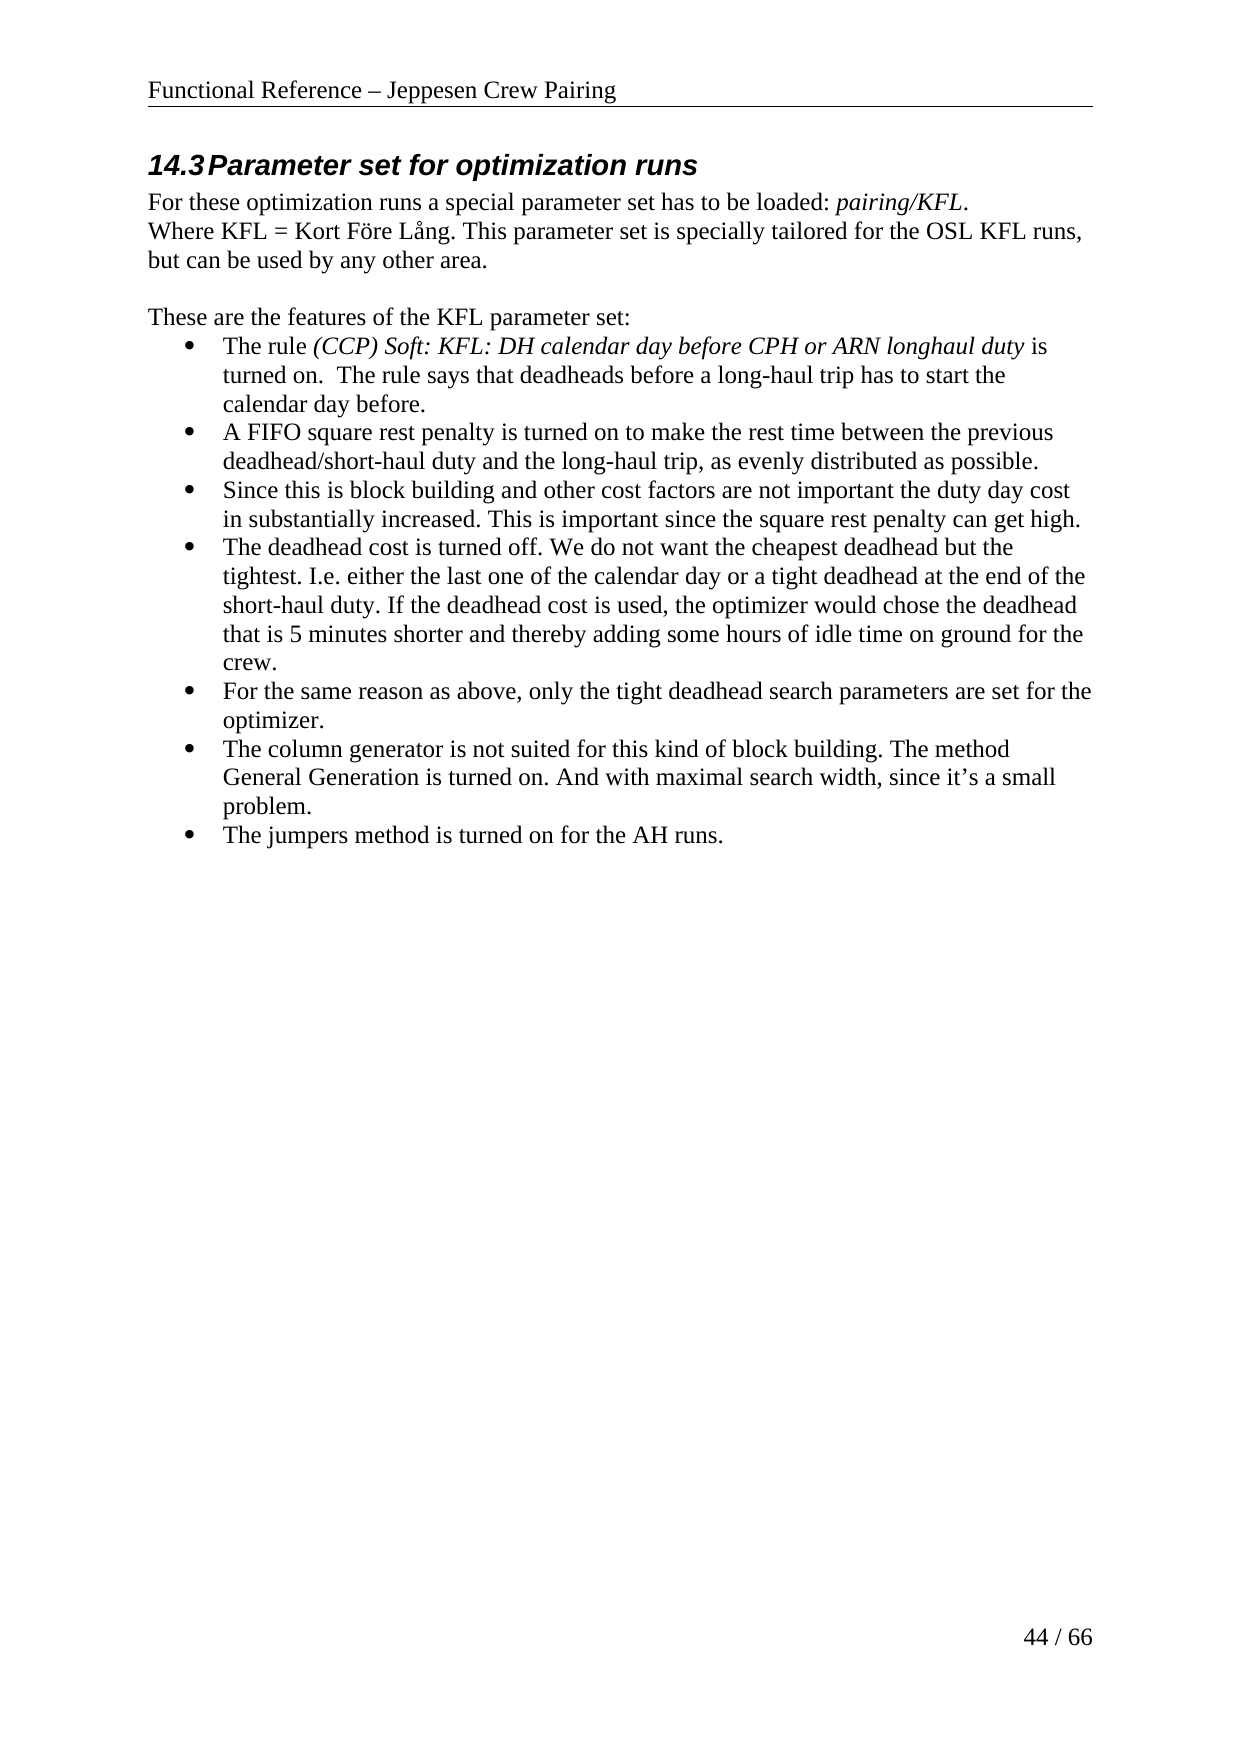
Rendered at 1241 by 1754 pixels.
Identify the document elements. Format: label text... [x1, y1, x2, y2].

list The jumpers method is turned on for the AH runs. [185, 820, 1093, 849]
subtitle Parameter set for optimization runs [148, 148, 1093, 181]
list For the same reason as above, only the tight deadhead search parameters are set for the optimizer. [185, 676, 1093, 734]
list The column generator is not suited for this kind of block building. The method General Generation is turned on. And with maximal search width, since it’s a small problem. [185, 734, 1093, 820]
text These are the features of the KFL parameter set: [148, 302, 1093, 331]
list A FIFO square rest penalty is turned on to make the rest time between the previous deadhead/short-haul duty and the long-haul trip, as evenly distributed as possible. [185, 417, 1093, 475]
text Where KFL = Kort Före Lång. This parameter set is specially tailored for the OSL KFL runs, but can be used by any other area. [148, 216, 1093, 274]
list Since this is block building and other cost factors are not important the duty day cost in substantially increased. This is important since the square rest penalty can get high. [185, 475, 1093, 532]
list The rule (CCP) Soft: KFL: DH calendar day before CPH or ARN longhaul duty is turned on. The rule says that deadheads before a long-haul trip has to start the calendar day before. [185, 331, 1093, 417]
text For these optimization runs a special parameter set has to be loaded: pairing/KFL. [148, 187, 1093, 216]
list The deadhead cost is turned off. We do not want the cheapest deadhead but the tightest. I.e. either the last one of the calendar day or a tight deadhead at the end of the short-haul duty. If the deadhead cost is used, the optimizer would chose the deadhead that is 5 minutes shorter and thereby adding some hours of idle time on ground for the crew. [185, 532, 1093, 676]
